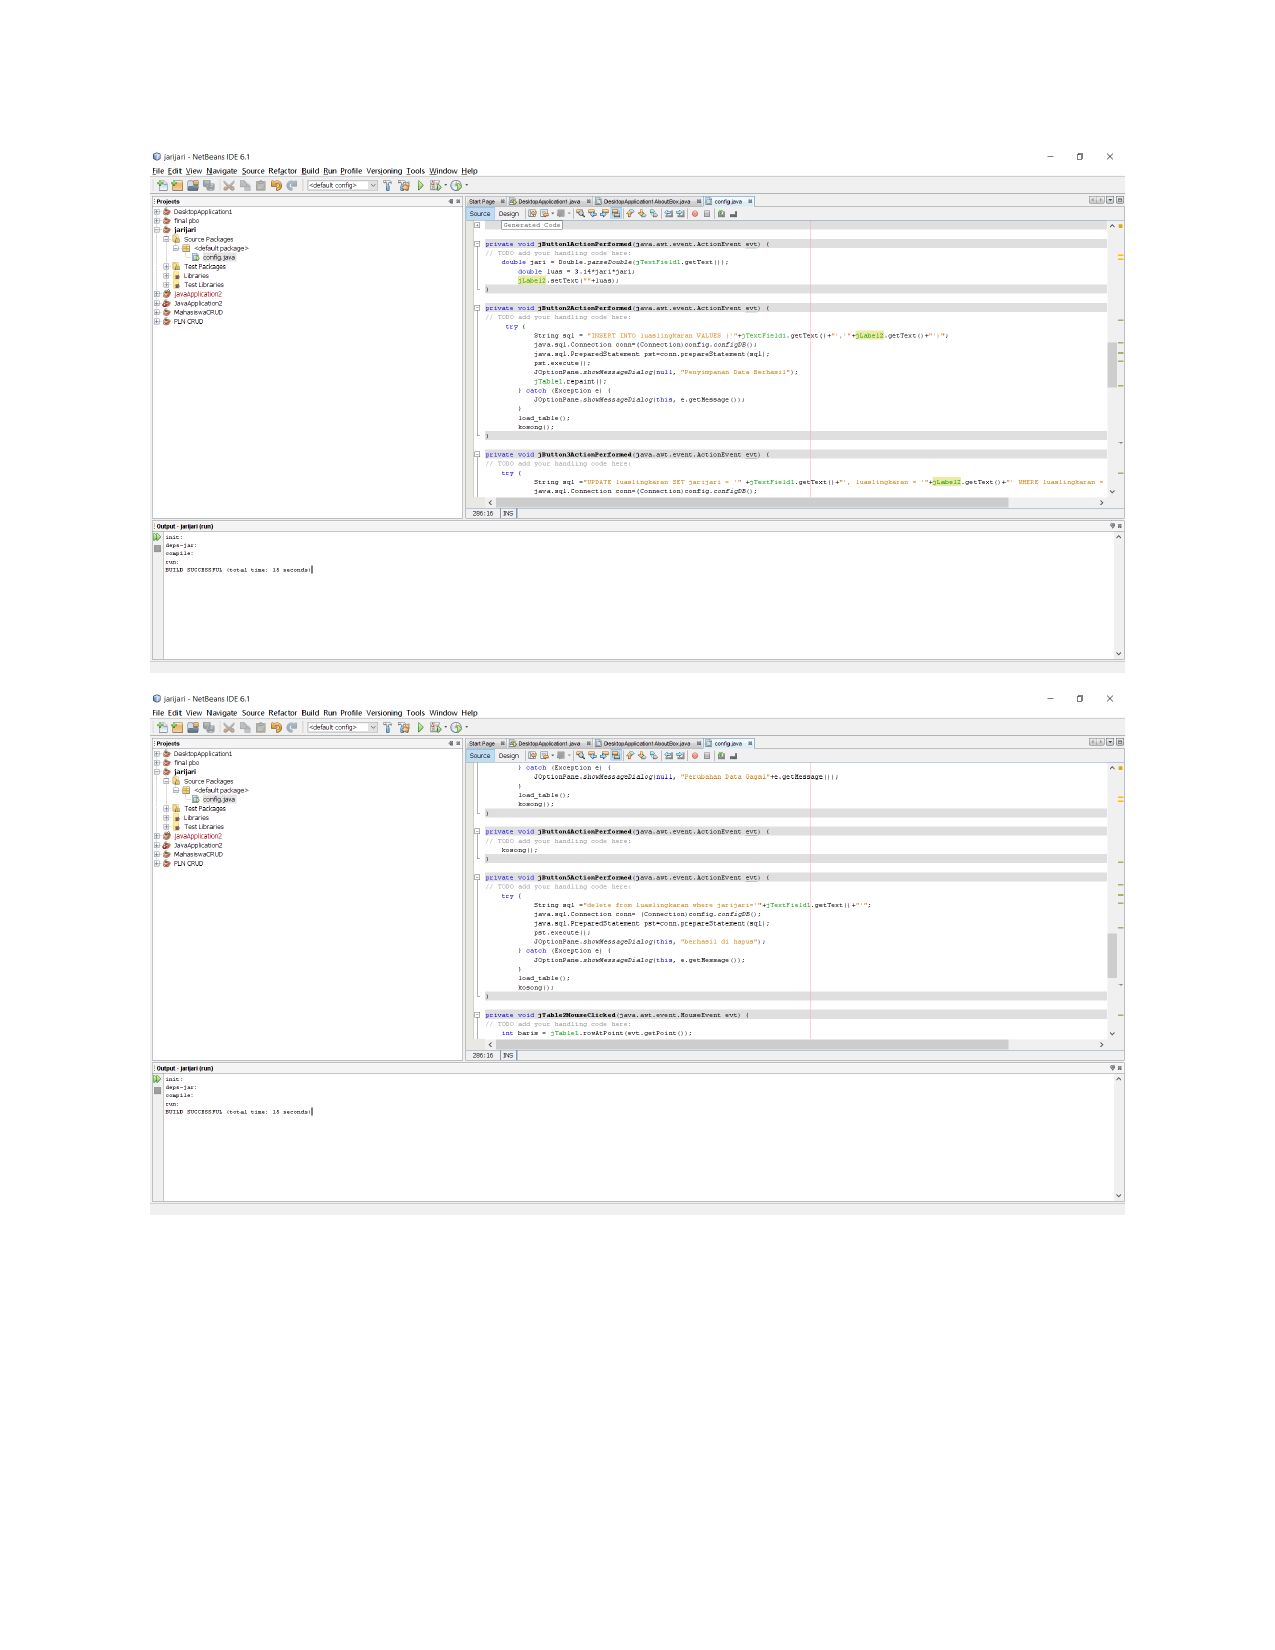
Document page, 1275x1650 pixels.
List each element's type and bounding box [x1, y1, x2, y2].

picture [150, 691, 1125, 1215]
picture [150, 150, 1125, 673]
